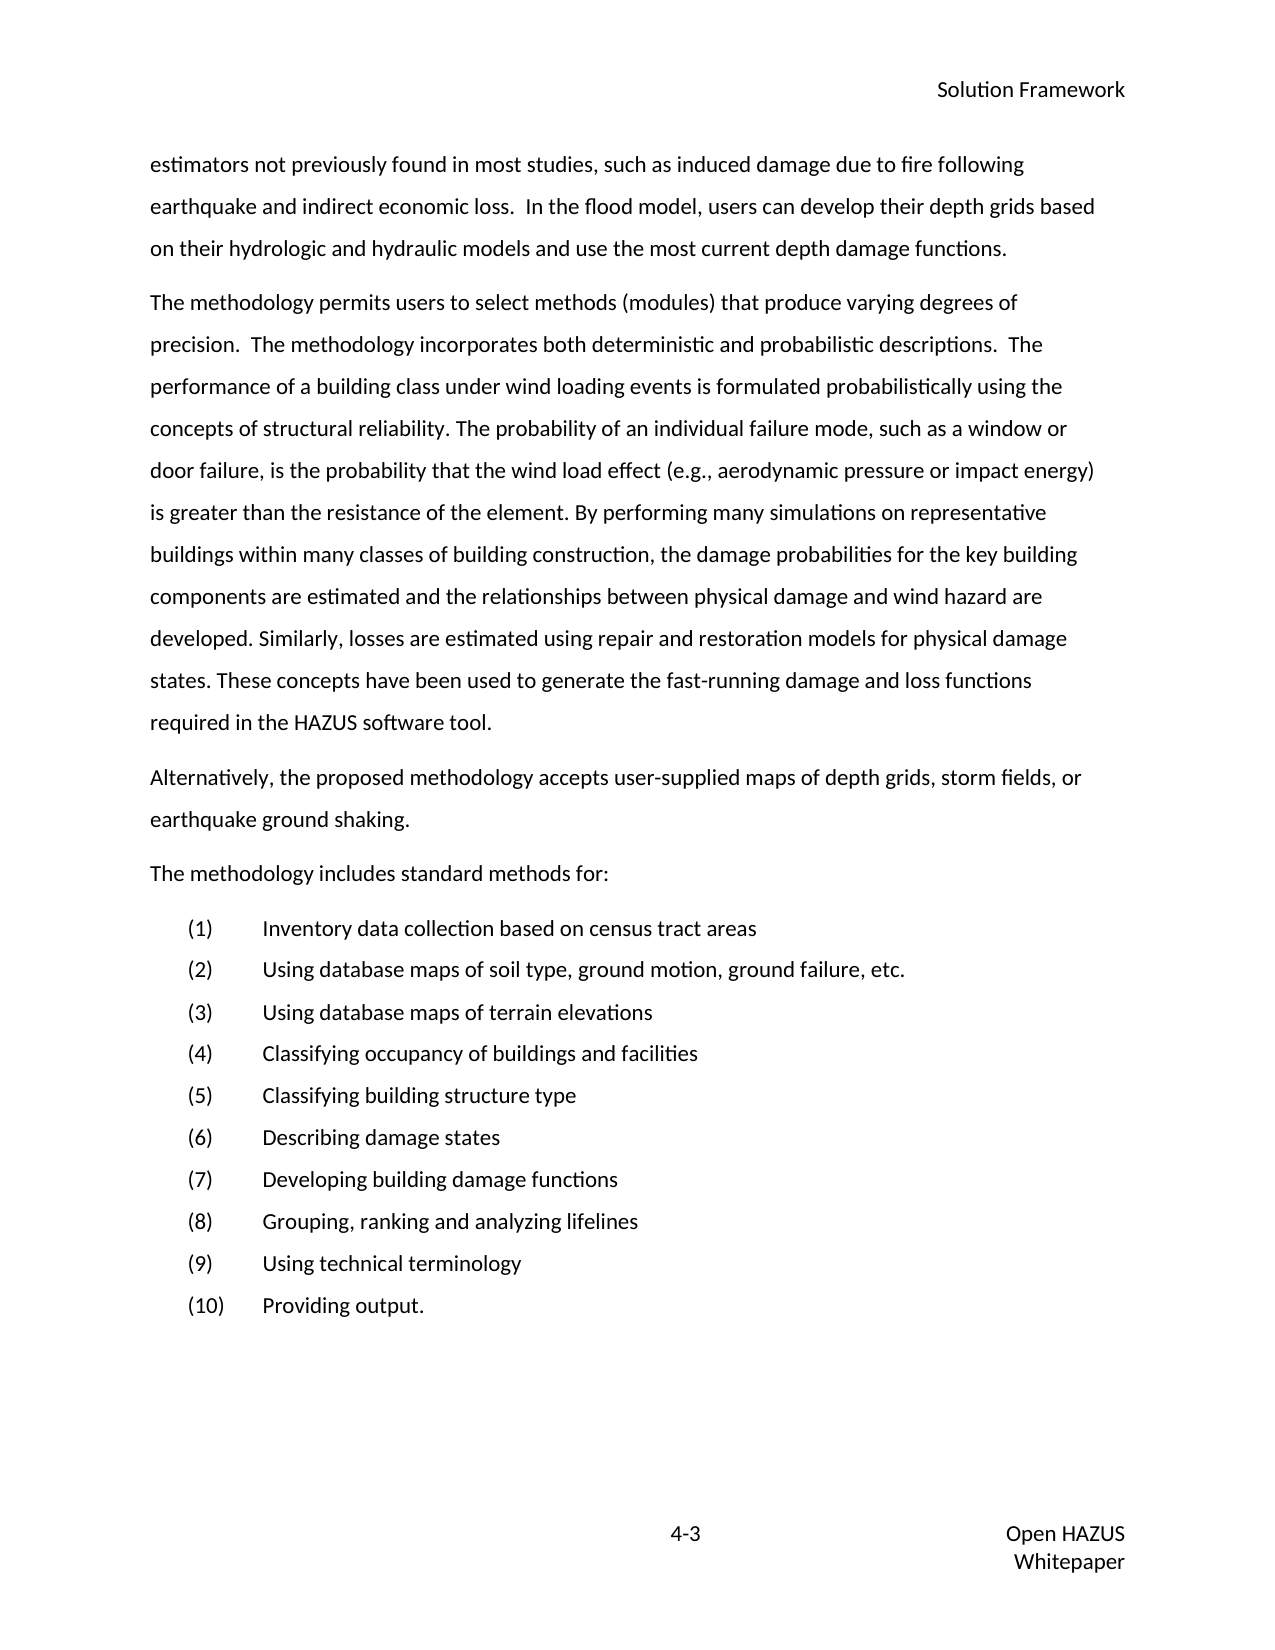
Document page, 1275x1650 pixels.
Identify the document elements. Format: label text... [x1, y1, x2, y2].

list Providing output. [187, 1291, 1125, 1319]
text Alternatively, the proposed methodology accepts user-supplied maps of depth grids, storm fields, or earthquake ground shaking. [150, 763, 1107, 833]
list Classifying occupancy of buildings and facilities [187, 1039, 1125, 1068]
list Using database maps of terrain elevations [187, 998, 1125, 1026]
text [150, 150, 1107, 262]
text The methodology permits users to select methods (modules) that produce varying degrees of precision. The methodology incorporates both deterministic and probabilistic descriptions. The performance of a building class under wind loading events is formulated probabilistically using the concepts of structural reliability. The probability of an individual failure mode, such as a window or door failure, is the probability that the wind load effect (e.g., aerodynamic pressure or impact energy) is greater than the resistance of the element. By performing many simulations on representative buildings within many classes of building construction, the damage probabilities for the key building components are estimated and the relationships between physical damage and wind hazard are developed. Similarly, losses are estimated using repair and restoration models for physical damage states. These concepts have been used to generate the fast-running damage and loss functions required in the HAZUS software tool. [150, 288, 1107, 736]
list Inventory data collection based on census tract areas [187, 914, 1125, 942]
list Developing building damage functions [187, 1166, 1125, 1193]
list Using database maps of soil type, ground motion, ground failure, etc. [187, 956, 1125, 984]
list Using technical terminology [187, 1249, 1125, 1277]
list Classifying building structure type [187, 1082, 1125, 1109]
list Grouping, ranking and analyzing lifelines [187, 1207, 1125, 1236]
list Describing damage states [187, 1123, 1125, 1152]
text The methodology includes standard methods for: [150, 859, 1107, 887]
